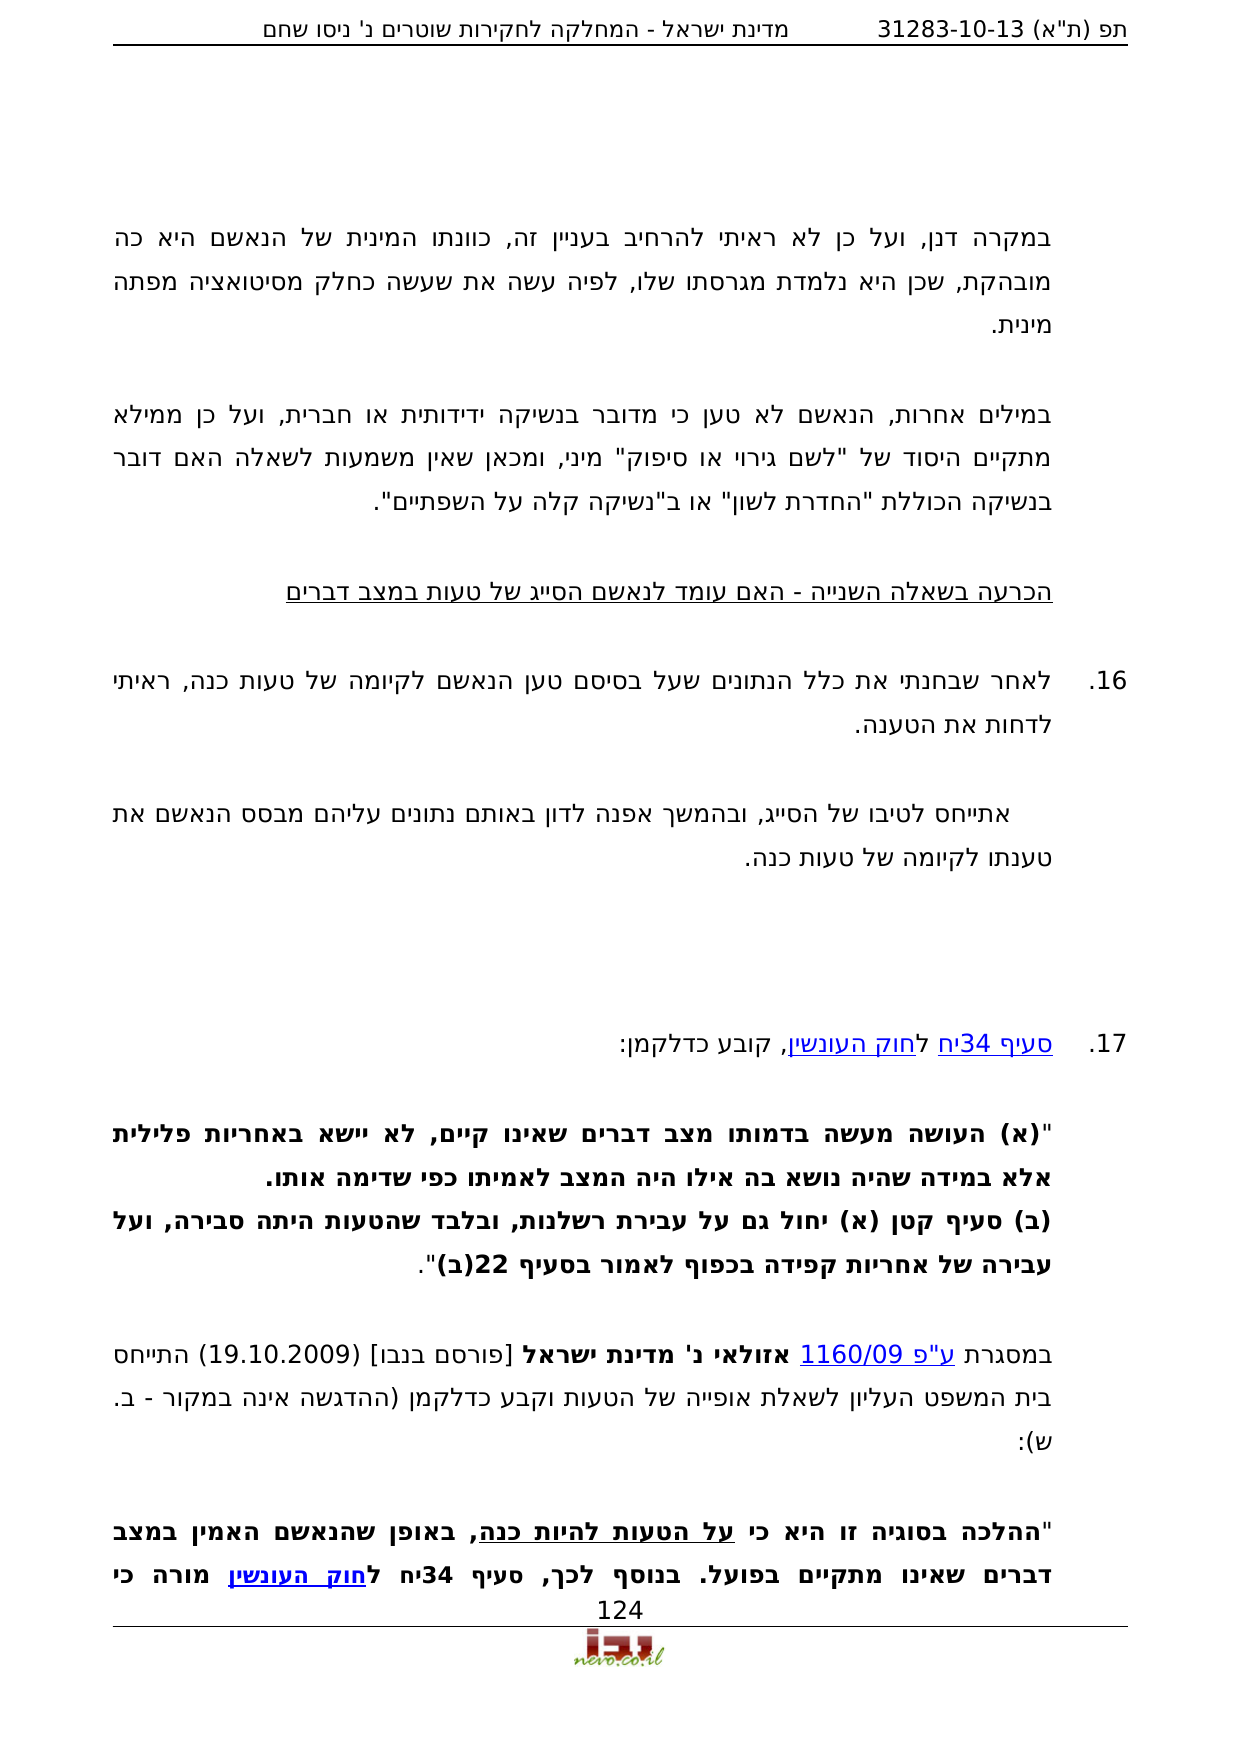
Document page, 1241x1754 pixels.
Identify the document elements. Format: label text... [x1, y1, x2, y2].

text הכרעה בשאלה השנייה - האם עומד לנאשם הסייג של טעות במצב דברים [112, 577, 1128, 606]
text במילים אחרות, הנאשם לא טען כי מדובר בנשיקה ידידותית או חברית, ועל כן ממילא מתקיים היסוד של "לשם גירוי או סיפוק" מיני, ומכאן שאין משמעות לשאלה האם דובר בנשיקה הכוללת "החדרת לשון" או ב"נשיקה קלה על השפתיים". [112, 400, 1053, 517]
text אתייחס לטיבו של הסייג, ובהמשך אפנה לדון באותם נתונים עליהם מבסס הנאשם את טענתו לקיומה של טעות כנה. [112, 799, 1128, 872]
text 16. לאחר שבחנתי את כלל הנתונים שעל בסיסם טען הנאשם לקיומה של טעות כנה, ראיתי לדחות את הטענה. [112, 666, 1128, 739]
text (ב) סעיף קטן (א) יחול גם על עבירת רשלנות, ובלבד שהטעות היתה סבירה, ועל עבירה של אחריות קפידה בכפוף לאמור בסעיף 22(ב)". [112, 1207, 1053, 1279]
text במסגרת ע"פ 1160/09 אזולאי נ' מדינת ישראל [פורסם בנבו] (19.10.2009) התייחס בית המשפט העליון לשאלת אופייה של הטעות וקבע כדלקמן (ההדגשה אינה במקור - ב.ש): [112, 1340, 1053, 1456]
text במקרה דנן, ועל כן לא ראיתי להרחיב בעניין זה, כוונתו המינית של הנאשם היא כה מובהקת, שכן היא נלמדת מגרסתו שלו, לפיה עשה את שעשה כחלק מסיטואציה מפתה מינית. [112, 223, 1053, 339]
picture [574, 1628, 666, 1667]
text 17. סעיף 34יח לחוק העונשין, קובע כדלקמן: [112, 1029, 1128, 1059]
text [112, 1517, 1053, 1590]
text "(א) העושה מעשה בדמותו מצב דברים שאינו קיים, לא יישא באחריות פלילית אלא במידה שהיה נושא בה אילו היה המצב לאמיתו כפי שדימה אותו. [112, 1119, 1053, 1192]
